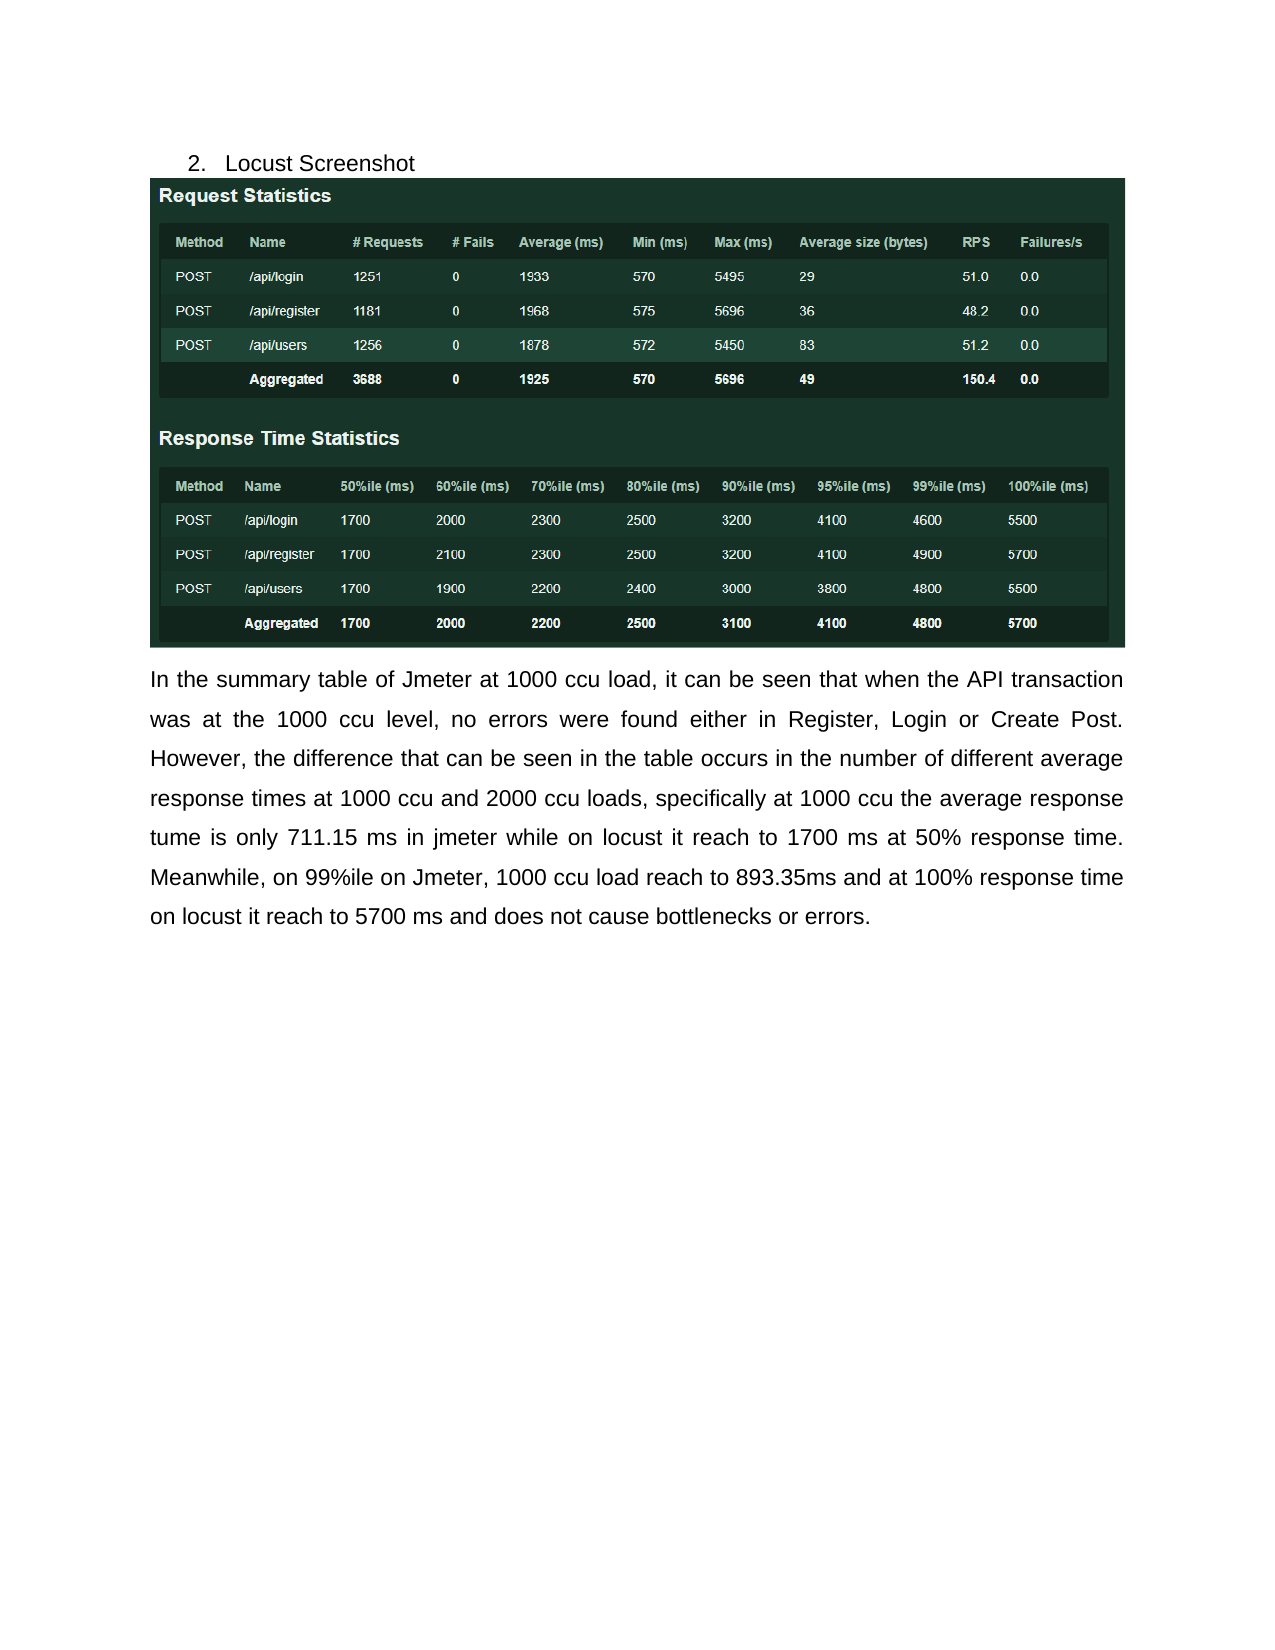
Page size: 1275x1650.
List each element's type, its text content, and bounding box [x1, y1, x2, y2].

list Locust Screenshot [187, 150, 1125, 176]
text In the summary table of Jmeter at 1000 ccu load, it can be seen that when the API transaction was at the 1000 ccu level, no errors were found either in Register, Login or Create Post. However, the difference that can be seen in the table occurs in the number of different average response times at 1000 ccu and 2000 ccu loads, specifically at 1000 ccu the average response tume is only 711.15 ms in jmeter while on locust it reach to 1700 ms at 50% response time. Meanwhile, on 99%ile on Jmeter, 1000 ccu load reach to 893.35ms and at 100% response time on locust it reach to 5700 ms and does not cause bottlenecks or errors. [150, 666, 1125, 929]
picture [150, 178, 1125, 648]
